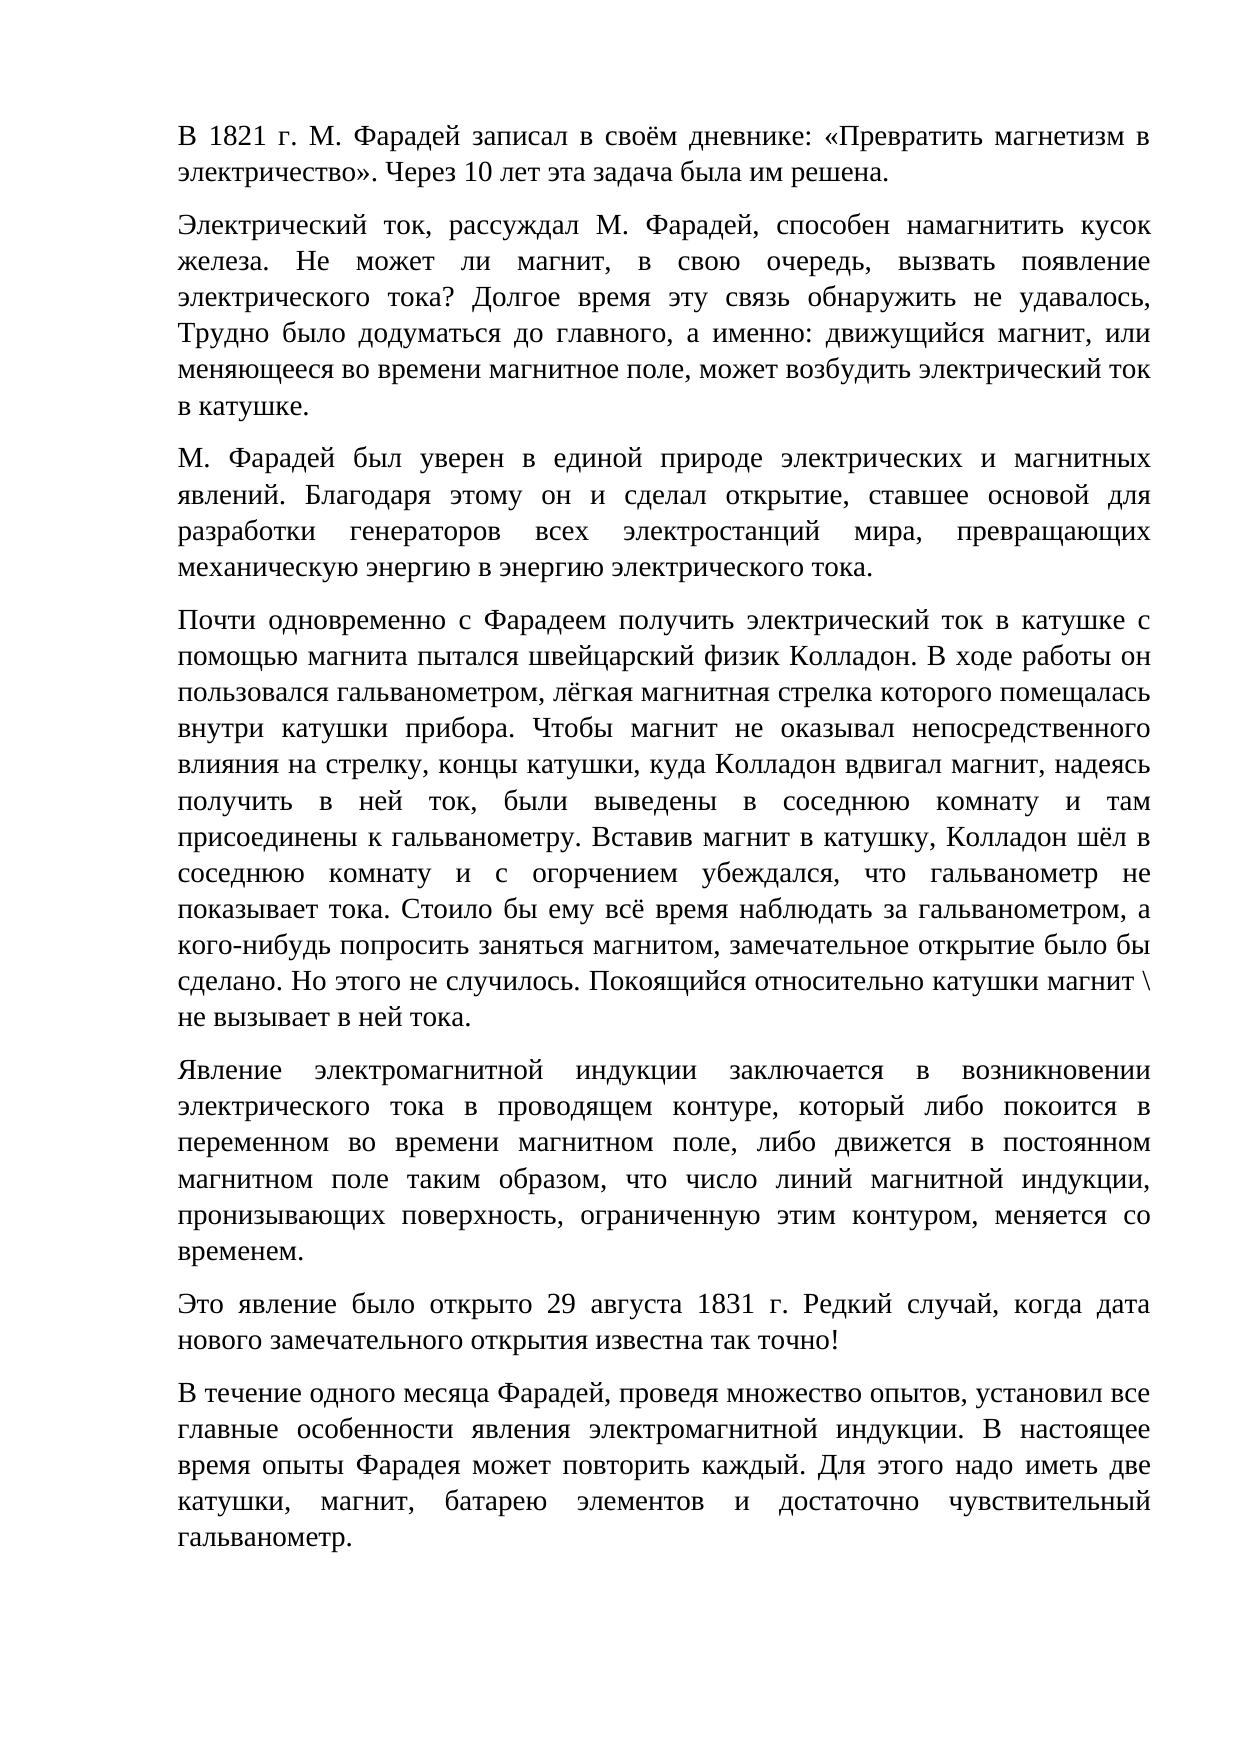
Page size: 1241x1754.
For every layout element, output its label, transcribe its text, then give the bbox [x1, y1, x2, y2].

text Почти одновременно с Фарадеем получить электрический ток в катушке с помощью магнита пытался швейцарский физик Колладон. В ходе работы он пользовался гальванометром, лёгкая магнитная стрелка которого помещалась внутри катушки прибора. Чтобы магнит не оказывал непосредственного влияния на стрелку, концы катушки, куда Колладон вдвигал магнит, надеясь получить в ней ток, были выведены в соседнюю комнату и там присоединены к гальванометру. Вставив магнит в катушку, Колладон шёл в соседнюю комнату и с огорчением убеждался, что гальванометр не показывает тока. Стоило бы ему всё время наблюдать за гальванометром, а кого-нибудь попросить заняться магнитом, замечательное открытие было бы сделано. Но этого не случилось. Покоящийся относительно катушки магнит \не вызывает в ней тока. [177, 602, 1152, 1033]
text Явление электромагнитной индукции заключается в возникновении электрического тока в проводящем контуре, который либо покоится в переменном во времени магнитном поле, либо движется в постоянном магнитном поле таким образом, что число линий магнитной индукции, пронизывающих поверхность, ограниченную этим контуром, меняется со временем. [177, 1052, 1152, 1267]
text Электрический ток, рассуждал М. Фарадей, способен намагнитить кусок железа. Не может ли магнит, в свою очередь, вызвать появление электрического тока? Долгое время эту связь обнаружить не удавалось, Трудно было додуматься до главного, а именно: движущийся магнит, или меняющееся во времени магнитное поле, может возбудить электрический ток в катушке. [177, 207, 1152, 421]
text Это явление было открыто 29 августа 1831 г. Редкий случай, когда дата нового замечательного открытия известна так точно! [177, 1286, 1152, 1356]
text М. Фарадей был уверен в единой природе электрических и магнитных явлений. Благодаря этому он и сделал открытие, ставшее основой для разработки генераторов всех электростанций мира, превращающих механическую энергию в энергию электрического тока. [177, 441, 1152, 583]
text В течение одного месяца Фарадей, проведя множество опытов, установил все главные особенности явления электромагнитной индукции. В настоящее время опыты Фарадея может повторить каждый. Для этого надо иметь две катушки, магнит, батарею элементов и достаточно чувствительный гальванометр. [177, 1375, 1152, 1553]
text В 1821 г. М. Фарадей записал в своём дневнике: «Превратить магнетизм в электричество». Через 10 лет эта задача была им решена. [177, 118, 1152, 188]
